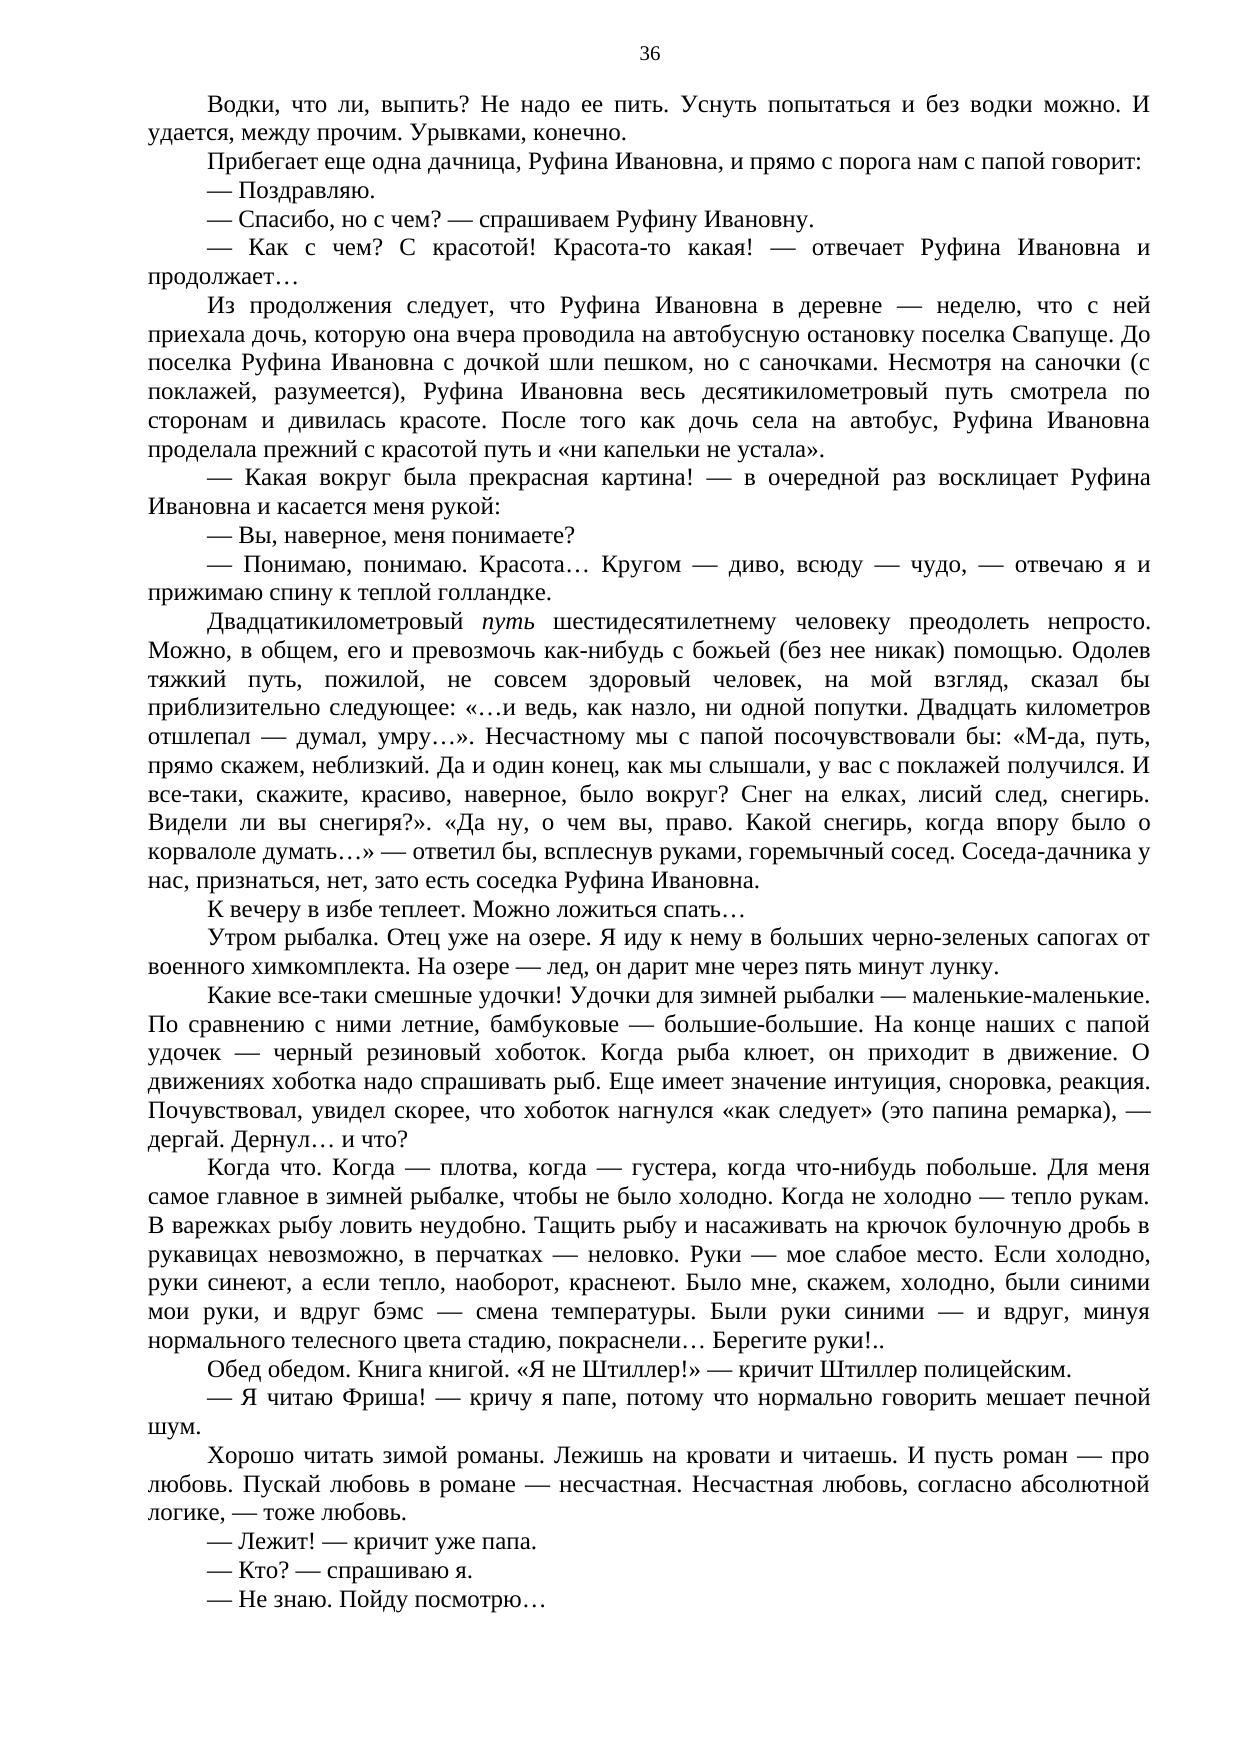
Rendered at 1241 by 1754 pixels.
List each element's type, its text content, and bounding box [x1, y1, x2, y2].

text — Какая вокруг была прекрасная картина! — в очередной раз восклицает Руфина Ивановна и касается меня рукой: [148, 462, 1152, 520]
text Водки, что ли, выпить? Не надо ее пить. Уснуть попытаться и без водки можно. И удается, между прочим. Урывками, конечно. [148, 89, 1152, 146]
text — Спасибо, но с чем? — спрашиваем Руфину Ивановну. [148, 204, 1152, 232]
text Двадцатикилометровый путь шестидесятилетнему человеку преодолеть непросто. Можно, в общем, его и превозмочь как-нибудь с божьей (без нее никак) помощью. Одолев тяжкий путь, пожилой, не совсем здоровый человек, на мой взгляд, сказал бы приблизительно следующее: «…и ведь, как назло, ни одной попутки. Двадцать километров отшлепал — думал, умру…». Несчастному мы с папой посочувствовали бы: «М-да, путь, прямо скажем, неблизкий. Да и один конец, как мы слышали, у вас с поклажей получился. И все-таки, скажите, красиво, наверное, было вокруг? Снег на елках, лисий след, снегирь. Видели ли вы снегиря?». «Да ну, о чем вы, право. Какой снегирь, когда впору было о корвалоле думать…» — ответил бы, всплеснув руками, горемычный сосед. Соседа-дачника у нас, признаться, нет, зато есть соседка Руфина Ивановна. [148, 606, 1152, 894]
text Какие все-таки смешные удочки! Удочки для зимней рыбалки — маленькие-маленькие. По сравнению с ними летние, бамбуковые — большие-большие. На конце наших с папой удочек — черный резиновый хоботок. Когда рыба клюет, он приходит в движение. О движениях хоботка надо спрашивать рыб. Еще имеет значение интуиция, сноровка, реакция. Почувствовал, увидел скорее, что хоботок нагнулся «как следует» (это папина ремарка), —дергай. Дернул… и что? [148, 980, 1152, 1152]
text К вечеру в избе теплеет. Можно ложиться спать… [148, 894, 1152, 922]
text — Понимаю, понимаю. Красота… Кругом — диво, всюду — чудо, — отвечаю я и прижимаю спину к теплой голландке. [148, 549, 1152, 606]
text — Как с чем? С красотой! Красота-то какая! — отвечает Руфина Ивановна и продолжает… [148, 232, 1152, 290]
text Хорошо читать зимой романы. Лежишь на кровати и читаешь. И пусть роман — про любовь. Пускай любовь в романе — несчастная. Несчастная любовь, согласно абсолютной логике, — тоже любовь. [148, 1440, 1152, 1526]
text Обед обедом. Книга книгой. «Я не Штиллер!» — кричит Штиллер полицейским. [148, 1354, 1152, 1382]
text Когда что. Когда — плотва, когда — густера, когда что-нибудь побольше. Для меня самое главное в зимней рыбалке, чтобы не было холодно. Когда не холодно — тепло рукам. В варежках рыбу ловить неудобно. Тащить рыбу и насаживать на крючок булочную дробь в рукавицах невозможно, в перчатках — неловко. Руки — мое слабое место. Если холодно, руки синеют, а если тепло, наоборот, краснеют. Было мне, скажем, холодно, были синими мои руки, и вдруг бэмс — смена температуры. Были руки синими — и вдруг, минуя нормального телесного цвета стадию, покраснели… Берегите руки!.. [148, 1152, 1152, 1354]
text — Кто? — спрашиваю я. [148, 1555, 1152, 1584]
text Из продолжения следует, что Руфина Ивановна в деревне — неделю, что с ней приехала дочь, которую она вчера проводила на автобусную остановку поселка Свапуще. До поселка Руфина Ивановна с дочкой шли пешком, но с саночками. Несмотря на саночки (с поклажей, разумеется), Руфина Ивановна весь десятикилометровый путь смотрела по сторонам и дивилась красоте. После того как дочь села на автобус, Руфина Ивановна проделала прежний с красотой путь и «ни капельки не устала». [148, 290, 1152, 462]
text — Лежит! — кричит уже папа. [148, 1526, 1152, 1555]
text — Не знаю. Пойду посмотрю… [148, 1584, 1152, 1612]
text Утром рыбалка. Отец уже на озере. Я иду к нему в больших черно-зеленых сапогах от военного химкомплекта. На озере — лед, он дарит мне через пять минут лунку. [148, 922, 1152, 980]
text — Я читаю Фриша! — кричу я папе, потому что нормально говорить мешает печной шум. [148, 1382, 1152, 1440]
text — Поздравляю. [148, 175, 1152, 204]
text — Вы, наверное, меня понимаете? [148, 520, 1152, 549]
text Прибегает еще одна дачница, Руфина Ивановна, и прямо с порога нам с папой говорит: [148, 146, 1152, 175]
